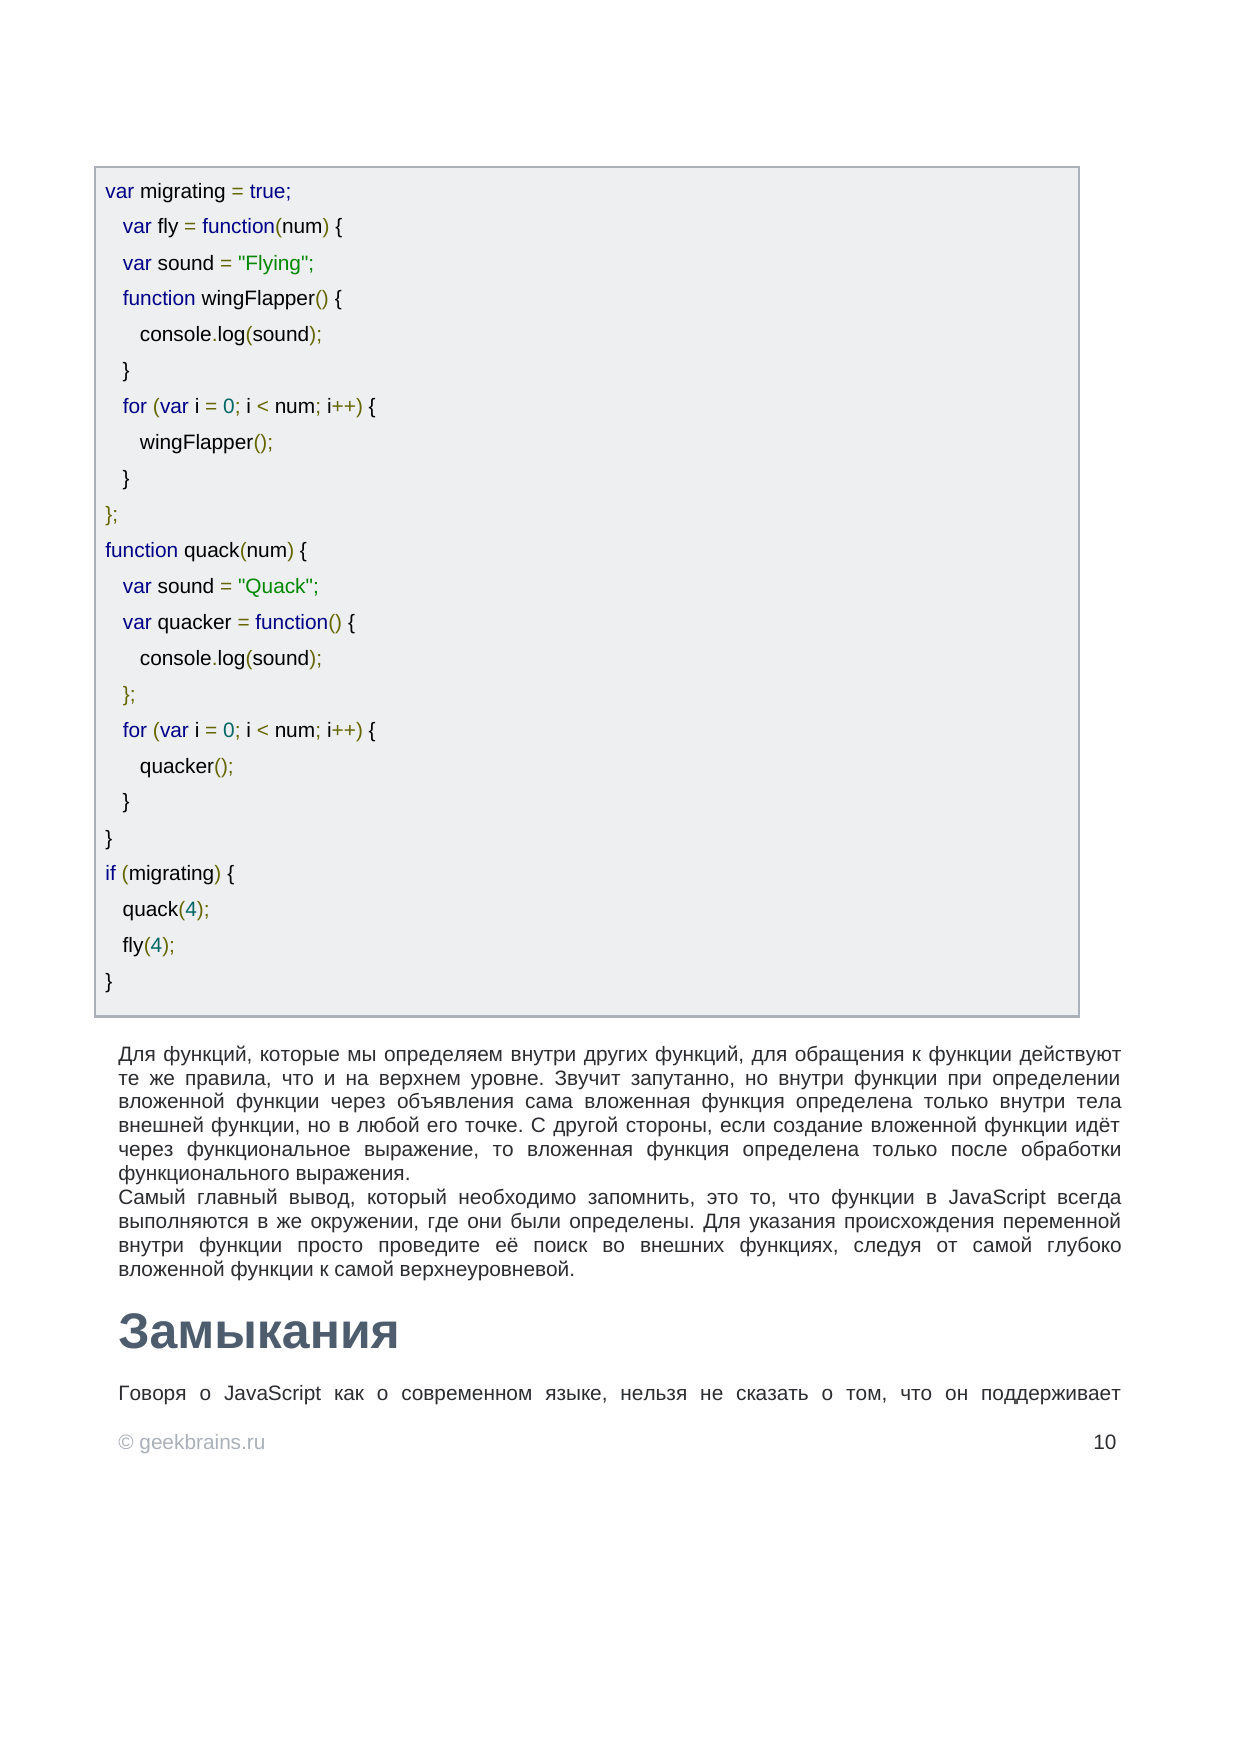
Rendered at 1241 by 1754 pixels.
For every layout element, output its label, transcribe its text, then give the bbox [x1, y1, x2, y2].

text Для функций, которые мы определяем внутри других функций, для обращения к функции действуют те же правила, что и на верхнем уровне. Звучит запутанно, но внутри функции при определении вложенной функции через объявления сама вложенная функция определена только внутри тела внешней функции, но в любой его точке. С другой стороны, если создание вложенной функции идёт через функциональное выражение, то вложенная функция определена только после обработки функционального выражения. [118, 1041, 1122, 1185]
text Самый главный вывод, который необходимо запомнить, это то, что функции в JavaScript всегда выполняются в же окружении, где они были определены. Для указания происхождения переменной внутри функции просто проведите её поиск во внешних функциях, следуя от самой глубоко вложенной функции к самой верхнеуровневой. [118, 1185, 1122, 1281]
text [118, 1380, 1122, 1404]
table_header var migrating = true; var fly = function(num) { var sound = "Flying"; function wingFlapper() { console.log(sound); } for (var i = 0; i < num; i++) { wingFlapper(); } }; function quack(num) { var sound = "Quack"; var quacker = function() { console.log(sound); }; for (var i = 0; i < num; i++) { quacker(); } } if (migrating) { quack(4); fly(4); } [96, 168, 1078, 1015]
subtitle Замыкания [118, 1302, 1122, 1359]
